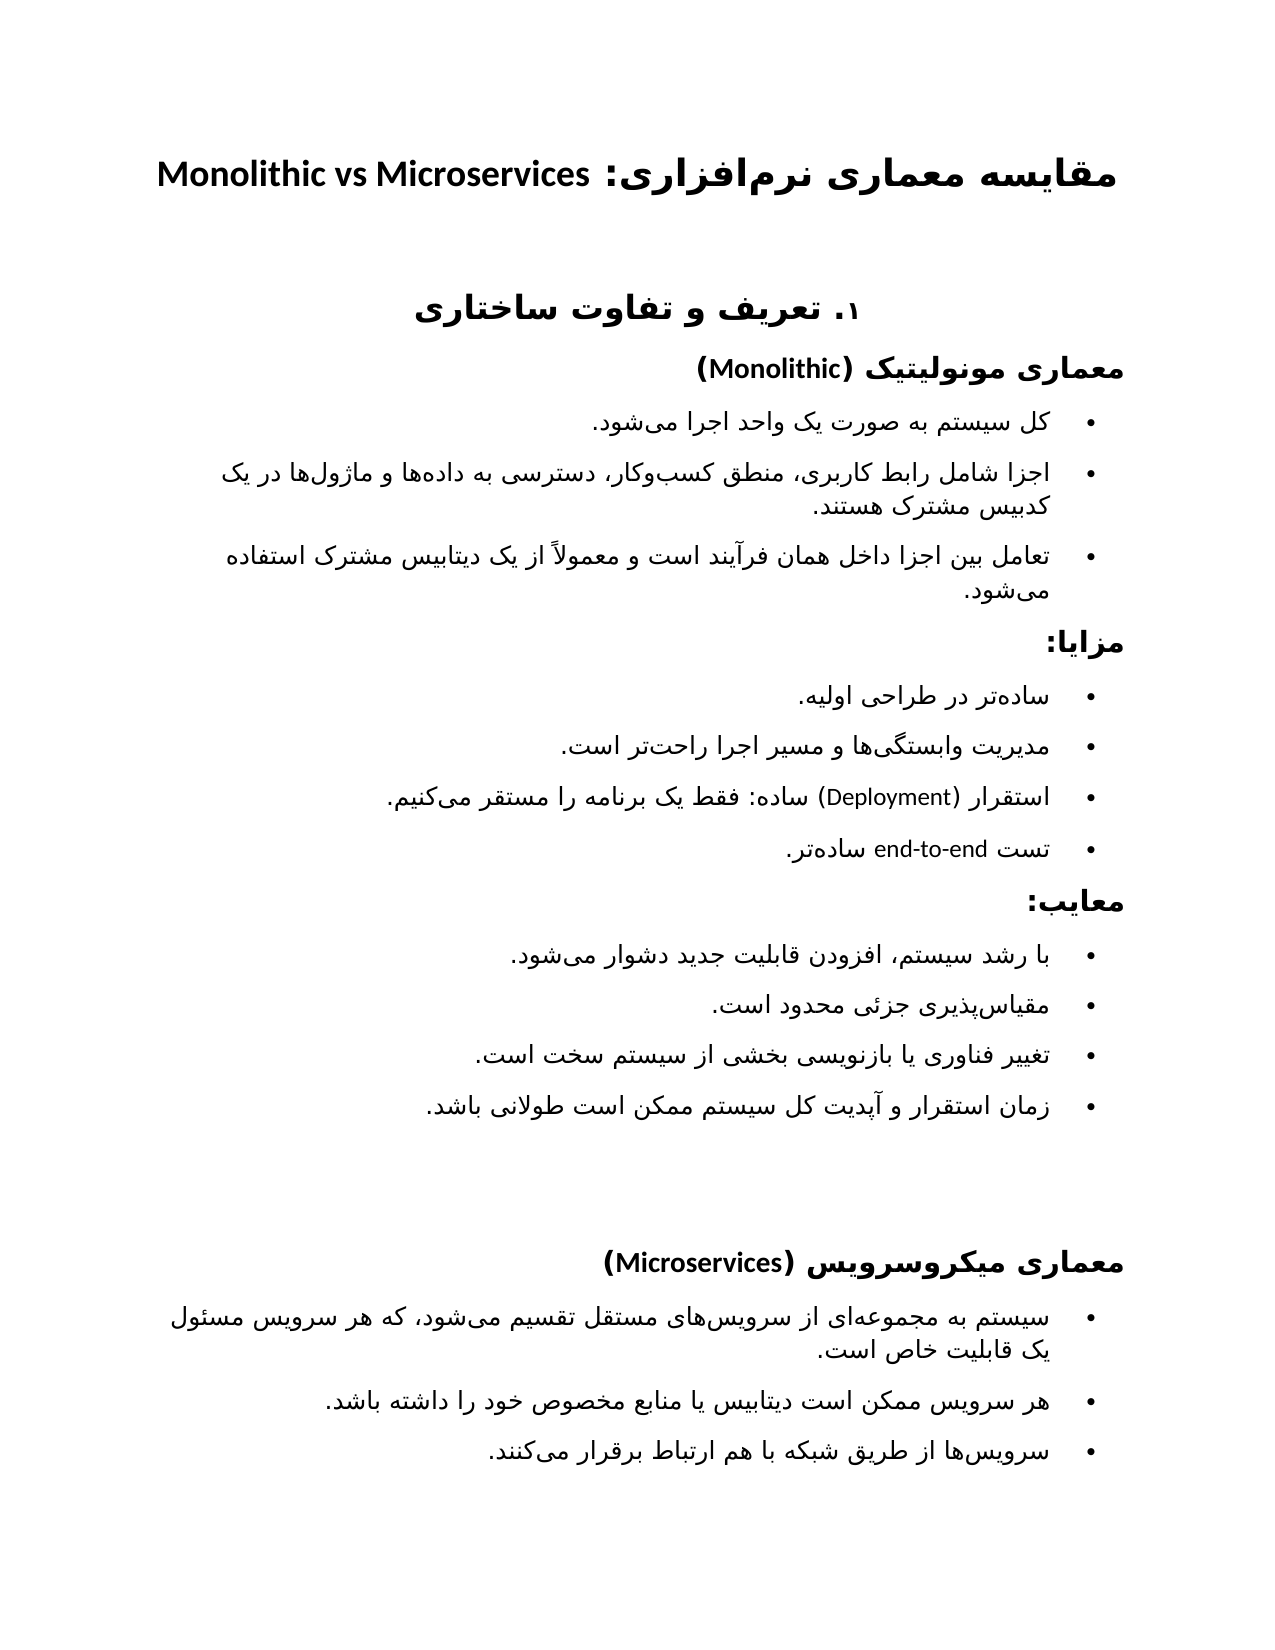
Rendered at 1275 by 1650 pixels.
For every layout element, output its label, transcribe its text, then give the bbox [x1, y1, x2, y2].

text ۱. تعریف و تفاوت ساختاری [150, 289, 1125, 328]
list استقرار (Deployment) ساده: فقط یک برنامه را مستقر می‌کنیم. [150, 781, 1087, 812]
list مقیاس‌پذیری جزئی محدود است. [150, 991, 1087, 1020]
list تعامل بین اجزا داخل همان فرآیند است و معمولاً از یک دیتابیس مشترک استفاده می‌شود. [150, 542, 1087, 604]
list سرویس‌ها از طریق شبکه با هم ارتباط برقرار می‌کنند. [150, 1436, 1087, 1465]
list زمان استقرار و آپدیت کل سیستم ممکن است طولانی باشد. [150, 1091, 1087, 1120]
list اجزا شامل رابط کاربری، منطق کسب‌وکار، دسترسی به داده‌ها و ماژول‌ها در یک کدبیس مشترک هستند. [150, 458, 1087, 521]
text معماری مونولیتیک (Monolithic) [150, 350, 1125, 386]
list با رشد سیستم، افزودن قابلیت جدید دشوار می‌شود. [150, 940, 1087, 969]
text مقایسه معماری نرم‌افزاری: Monolithic vs Microservices [150, 150, 1125, 196]
list کل سیستم به صورت یک واحد اجرا می‌شود. [150, 408, 1087, 437]
list تغییر فناوری یا بازنویسی بخشی از سیستم سخت است. [150, 1041, 1087, 1070]
list مدیریت وابستگی‌ها و مسیر اجرا راحت‌تر است. [150, 731, 1087, 760]
text معایب: [150, 885, 1125, 919]
list ساده‌تر در طراحی اولیه. [150, 681, 1087, 710]
text مزایا: [150, 625, 1125, 659]
list تست end-to-end ساده‌تر. [150, 833, 1087, 863]
text معماری میکروسرویس (Microservices) [150, 1244, 1125, 1280]
list هر سرویس ممکن است دیتابیس یا منابع مخصوص خود را داشته باشد. [150, 1386, 1087, 1415]
list سیستم به مجموعه‌ای از سرویس‌های مستقل تقسیم می‌شود، که هر سرویس مسئول یک قابلیت خاص است. [150, 1302, 1087, 1365]
